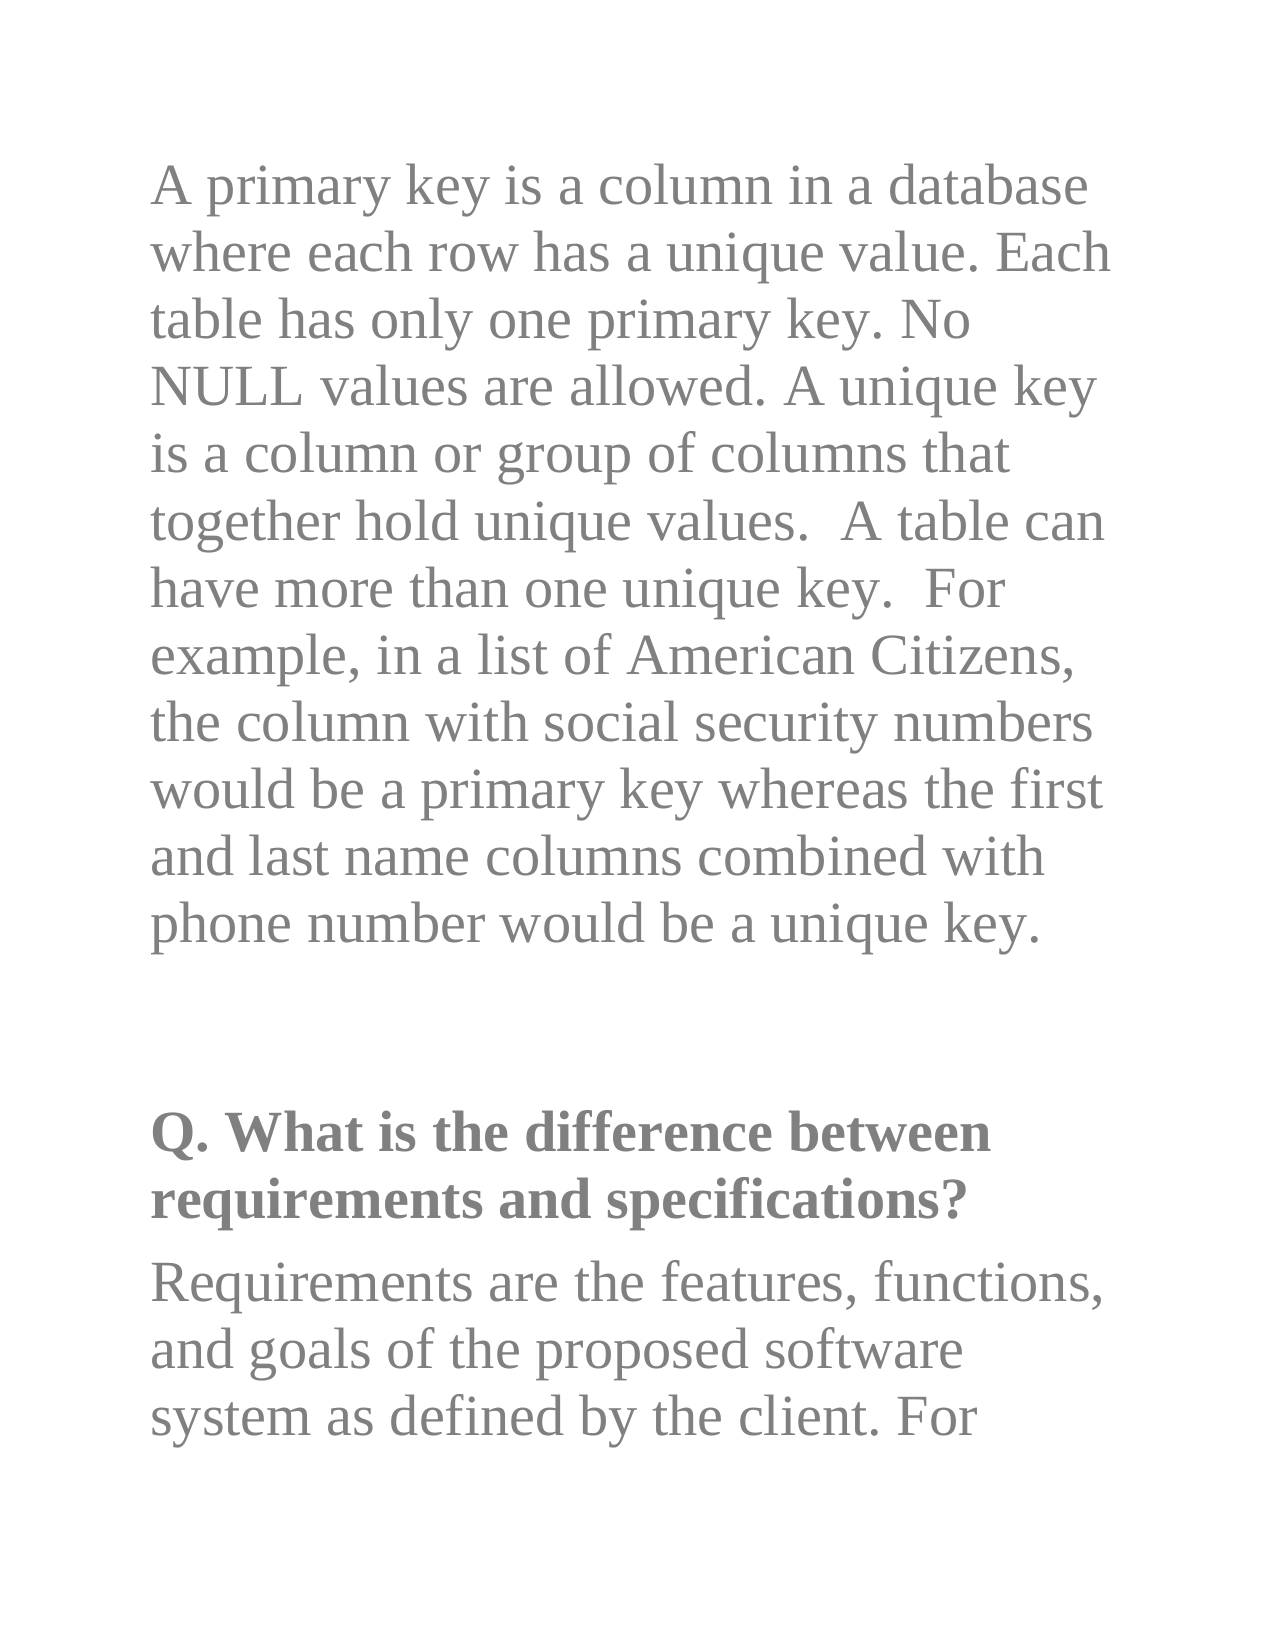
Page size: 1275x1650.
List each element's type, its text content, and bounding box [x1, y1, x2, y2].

text Q. What is the difference between requirements and specifications? [150, 1097, 1125, 1231]
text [150, 1247, 1125, 1448]
text A primary key is a column in a database where each row has a unique value. Each table has only one primary key. No NULL values are allowed. A unique key is a column or group of columns that together hold unique values. A table can have more than one unique key. For example, in a list of American Citizens, the column with social security numbers would be a primary key whereas the first and last name columns combined with phone number would be a unique key. [150, 150, 1125, 955]
